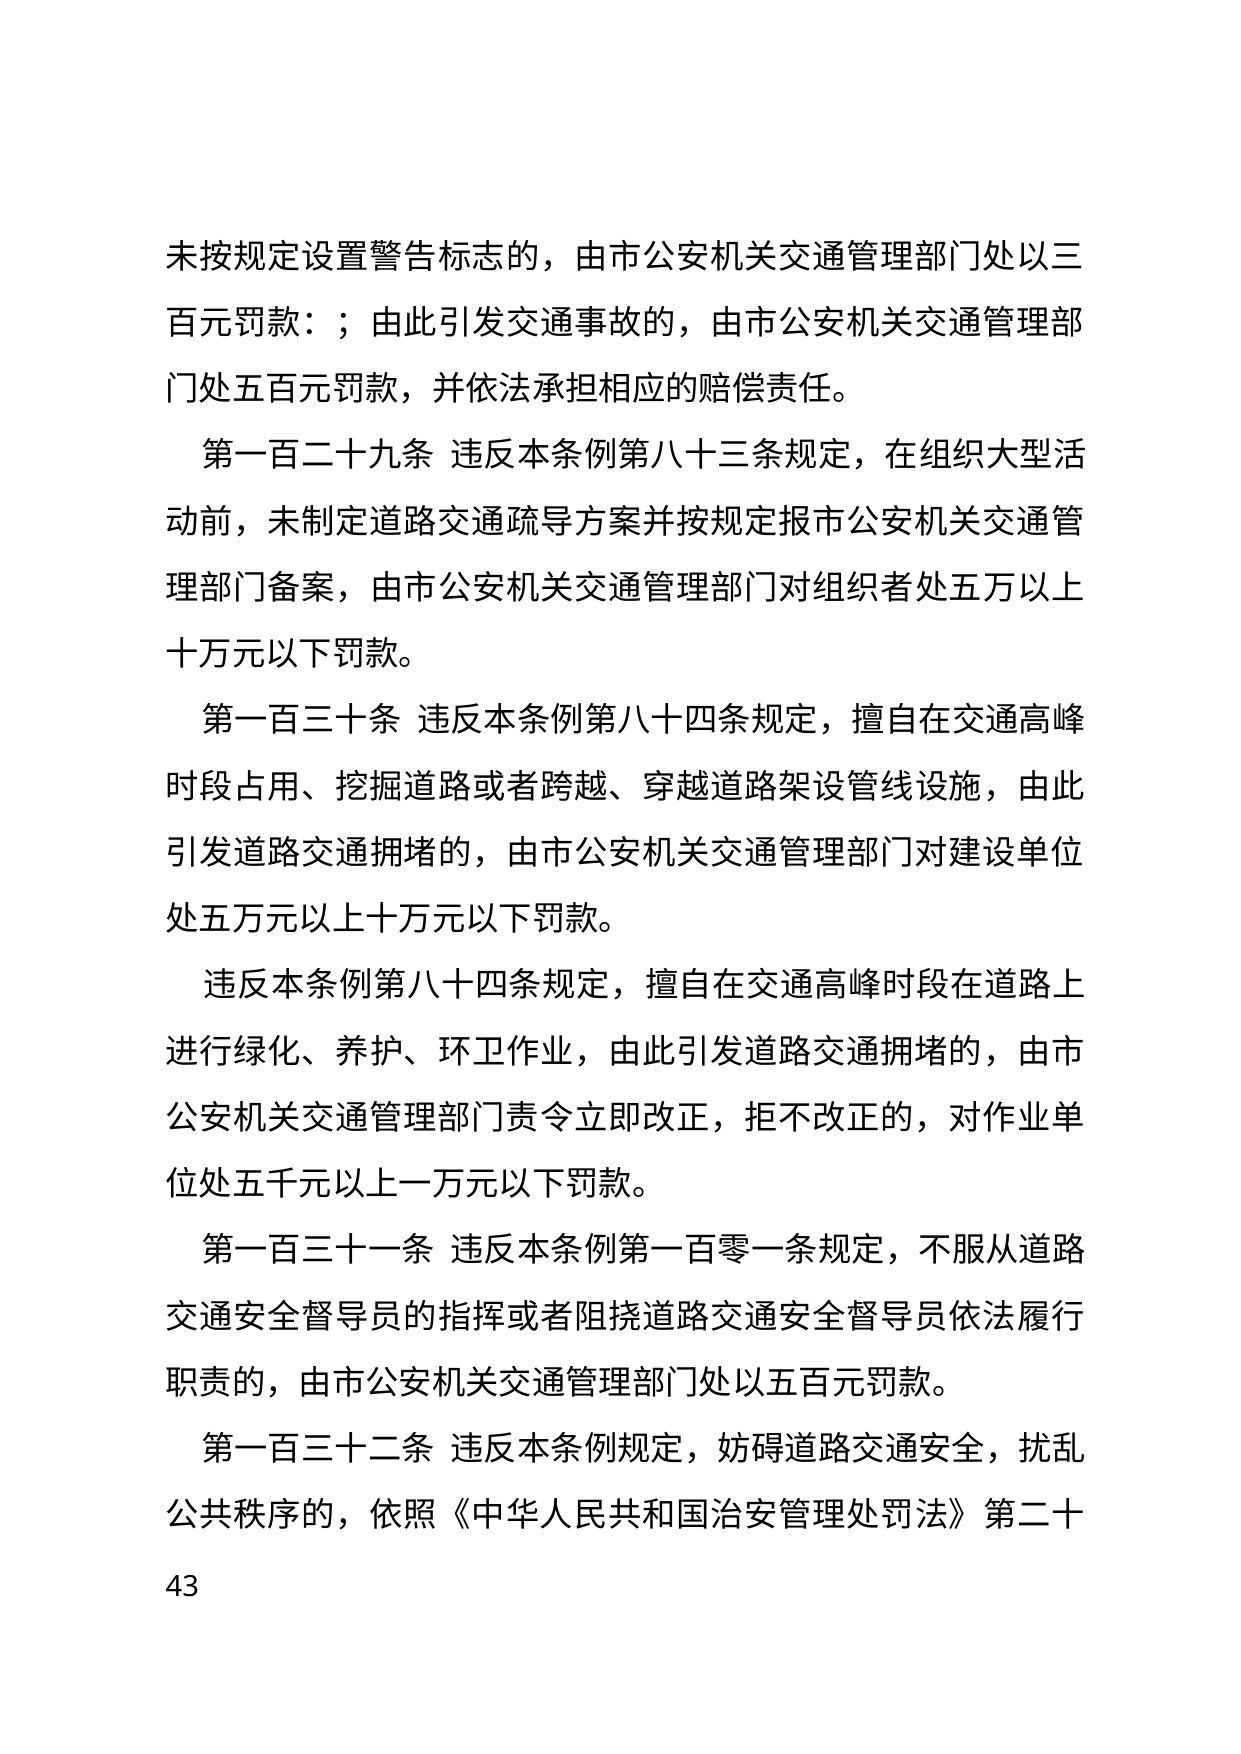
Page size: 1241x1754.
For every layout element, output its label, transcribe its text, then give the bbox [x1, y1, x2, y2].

list 第一百三十条 违反本条例第八十四条规定，擅自在交通高峰时段占用、挖掘道路或者跨越、穿越道路架设管线设施，由此引发道路交通拥堵的，由市公安机关交通管理部门对建设单位处五万元以上十万元以下罚款。 [165, 684, 1087, 949]
list 第一百三十一条 违反本条例第一百零一条规定，不服从道路交通安全督导员的指挥或者阻挠道路交通安全督导员依法履行职责的，由市公安机关交通管理部门处以五百元罚款。 [165, 1214, 1087, 1413]
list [165, 1413, 1087, 1545]
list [165, 220, 1087, 419]
list 第一百二十九条 违反本条例第八十三条规定，在组织大型活动前，未制定道路交通疏导方案并按规定报市公安机关交通管理部门备案，由市公安机关交通管理部门对组织者处五万以上十万元以下罚款。 [165, 419, 1087, 684]
list 违反本条例第八十四条规定，擅自在交通高峰时段在道路上进行绿化、养护、环卫作业，由此引发道路交通拥堵的，由市公安机关交通管理部门责令立即改正，拒不改正的，对作业单位处五千元以上一万元以下罚款。 [165, 949, 1087, 1214]
